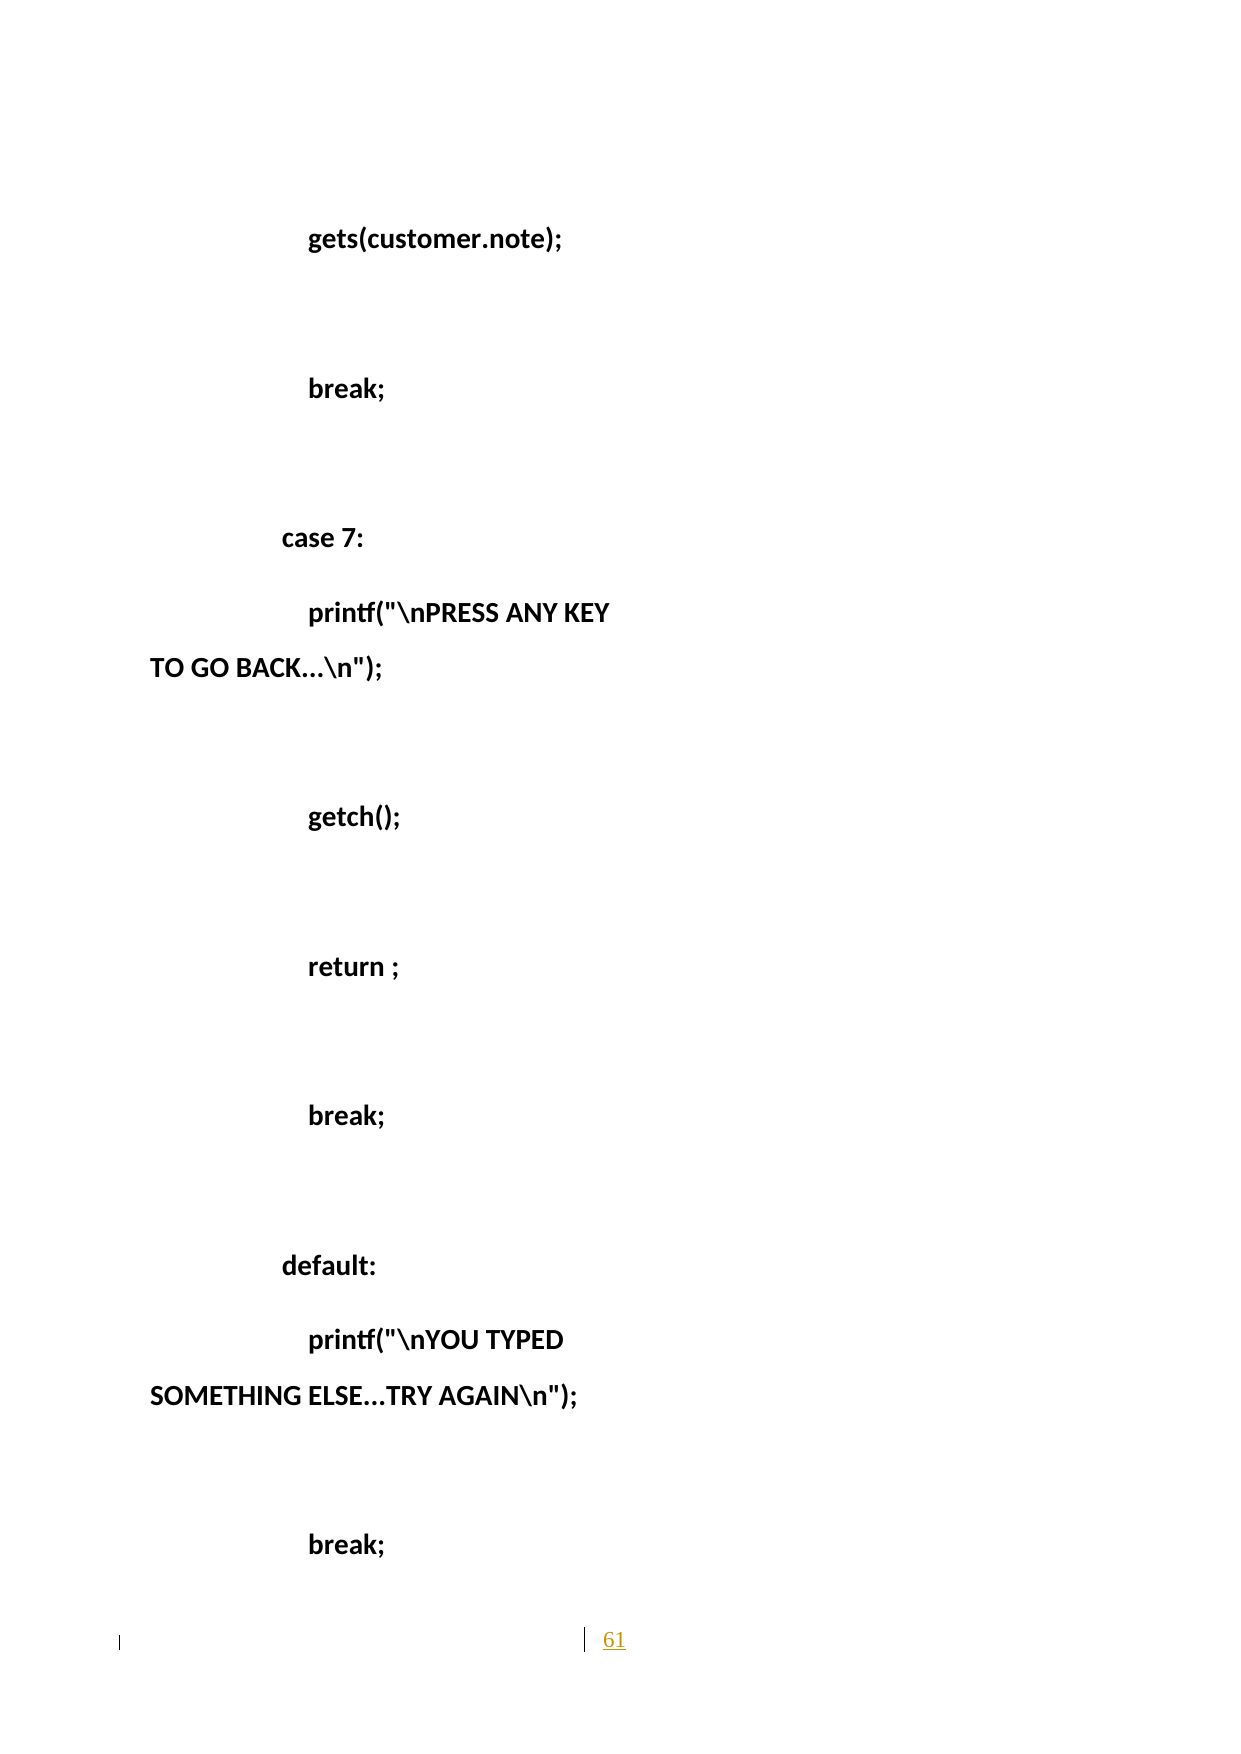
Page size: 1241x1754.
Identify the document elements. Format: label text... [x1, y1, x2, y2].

text break; [150, 1526, 620, 1562]
text getch(); [150, 798, 620, 834]
text break; [150, 370, 620, 406]
text break; [150, 1097, 620, 1133]
text printf("\nYOU TYPED SOMETHING ELSE...TRY AGAIN\n"); [150, 1321, 620, 1412]
text gets(customer.note); [150, 221, 620, 256]
text default: [150, 1247, 620, 1282]
text case 7: [150, 519, 620, 555]
text return ; [150, 948, 620, 983]
text printf("\nPRESS ANY KEY TO GO BACK...\n"); [150, 594, 620, 685]
